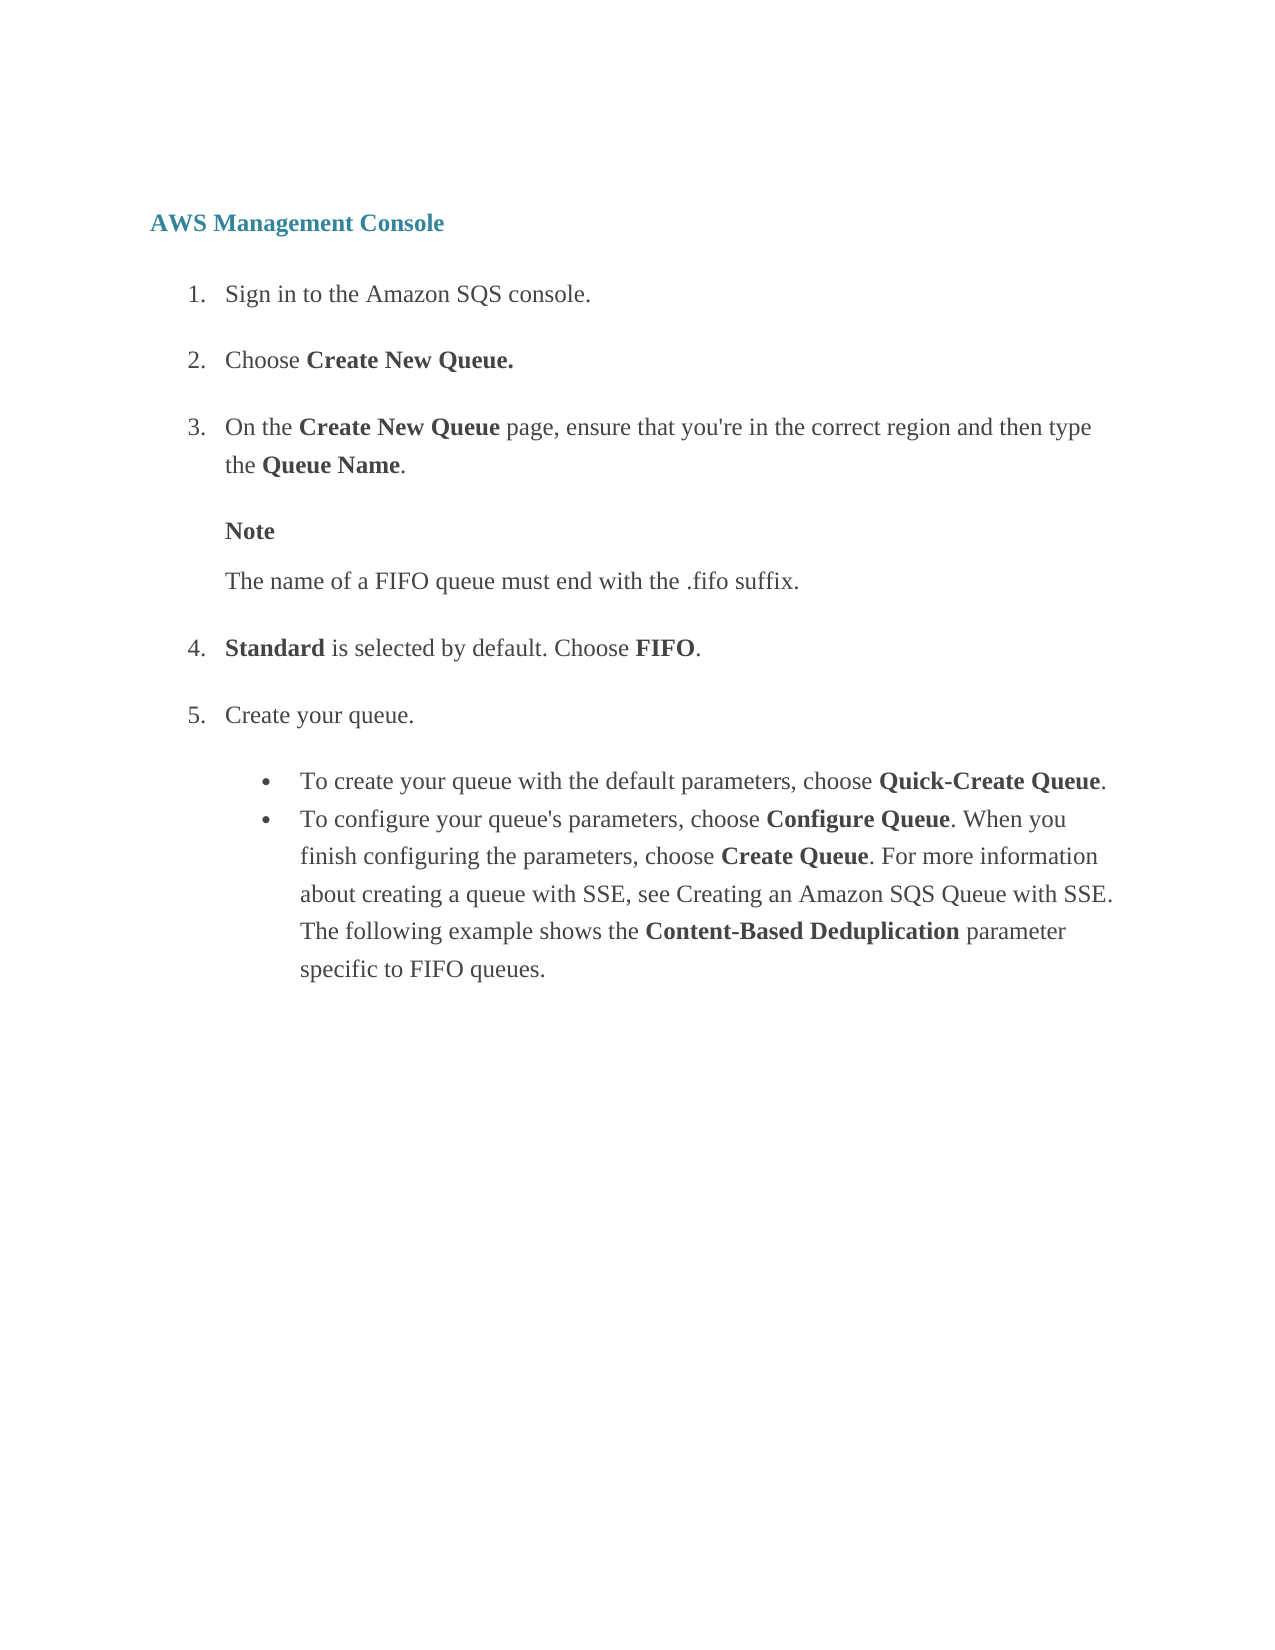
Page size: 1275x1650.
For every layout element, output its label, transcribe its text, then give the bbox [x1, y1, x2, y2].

list Sign in to the Amazon SQS console. [187, 270, 1125, 308]
list Create your queue. [187, 691, 1125, 728]
text The following example shows the Content-Based Deduplication parameter specific to FIFO queues. [300, 908, 1125, 983]
list Choose Create New Queue. [187, 337, 1125, 374]
list To configure your queue's parameters, choose Configure Queue. When you finish configuring the parameters, choose Create Queue. For more information about creating a queue with SSE, see Creating an Amazon SQS Queue with SSE. [262, 795, 1125, 908]
text Note [225, 508, 1125, 545]
list On the Create New Queue page, ensure that you're in the correct region and then type the Queue Name. [187, 403, 1125, 478]
list To create your queue with the default parameters, choose Quick-Create Queue. [262, 758, 1125, 795]
list Standard is selected by default. Choose FIFO. [187, 624, 1125, 662]
subtitle AWS Management Console [150, 208, 1125, 237]
text The name of a FIFO queue must end with the .fifo suffix. [225, 558, 1125, 595]
